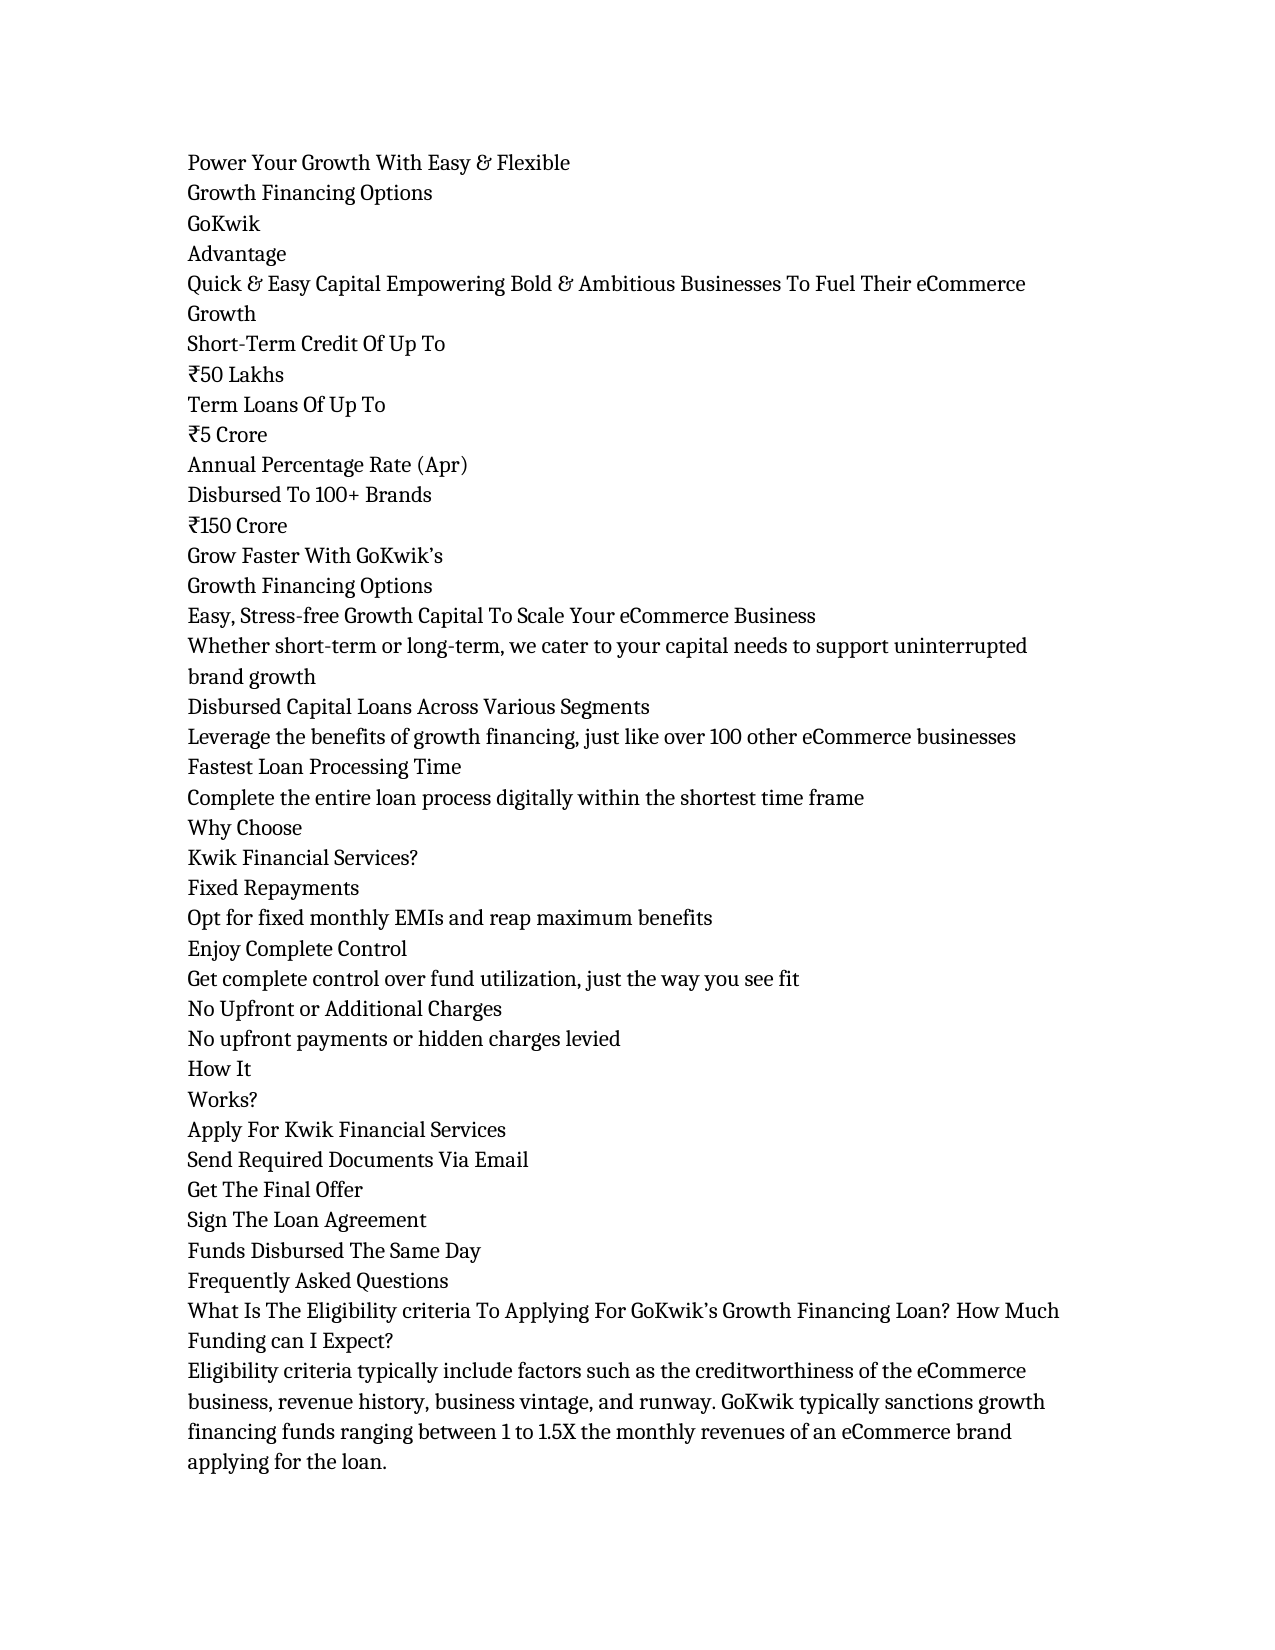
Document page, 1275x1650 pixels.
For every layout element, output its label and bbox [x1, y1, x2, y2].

text [187, 150, 1087, 1475]
